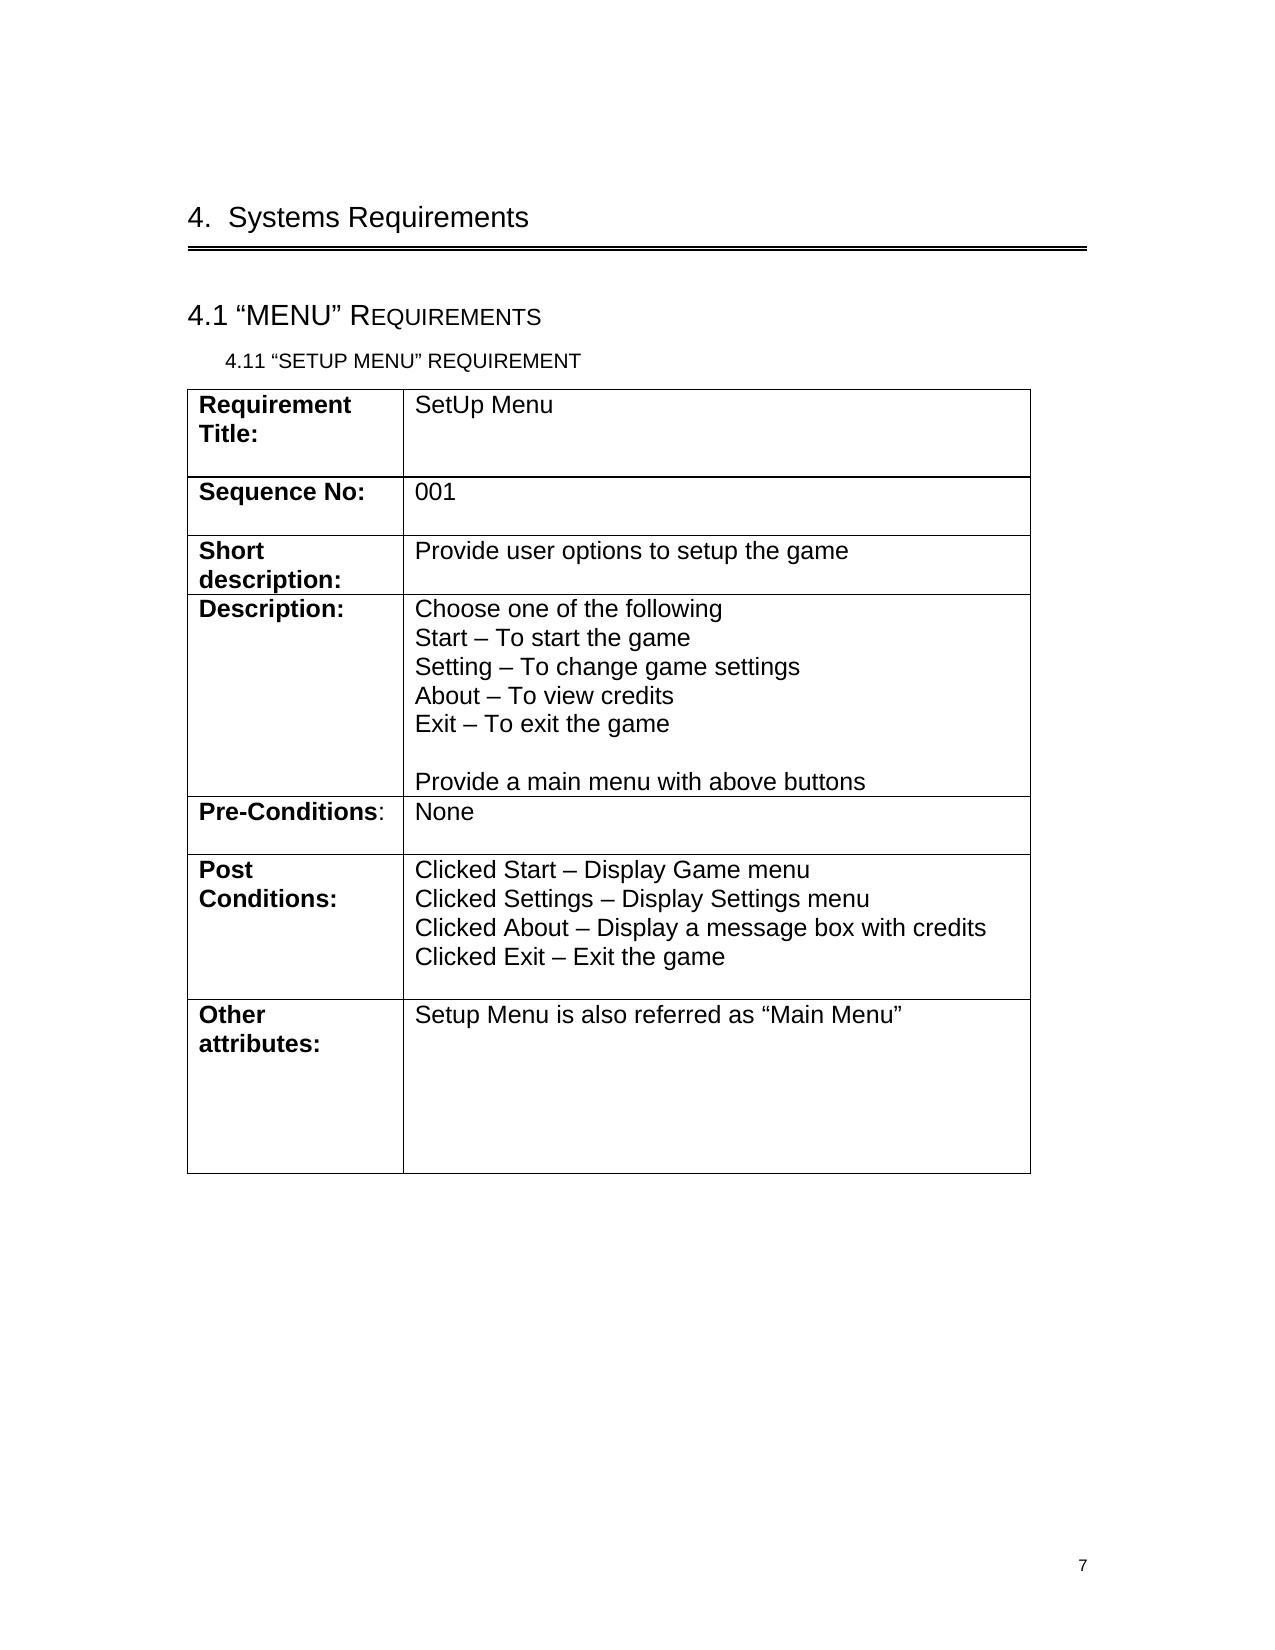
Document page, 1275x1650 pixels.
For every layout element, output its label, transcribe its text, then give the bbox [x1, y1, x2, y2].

table_cell Provide user options to setup the game [404, 536, 1030, 593]
table_header Requirement Title: [188, 390, 403, 476]
table_cell Short description: [188, 536, 403, 593]
subtitle 4.1 “MENU” Requirements [187, 298, 1087, 332]
table_header SetUp Menu [404, 390, 1030, 476]
text 4.11 “SETUP MENU” REQUIREMENT [225, 348, 1087, 372]
table_cell Post Conditions: [188, 855, 403, 999]
table_cell Description: [188, 595, 403, 796]
table_cell Sequence No: [188, 478, 403, 535]
table_cell None [404, 797, 1030, 854]
table_cell Setup Menu is also referred as “Main Menu” [404, 1000, 1030, 1173]
subtitle 4. Systems Requirements [187, 200, 1087, 233]
table_cell 001 [404, 478, 1030, 535]
table_cell Clicked Start – Display Game menu Clicked Settings – Display Settings menu Clicked About – Display a message box with credits Clicked Exit – Exit the game [404, 855, 1030, 999]
table_cell Pre-Conditions: [188, 797, 403, 854]
table_cell Other attributes: [188, 1000, 403, 1173]
table_cell Choose one of the following Start – To start the game Setting – To change game settings About – To view credits Exit – To exit the game Provide a main menu with above buttons [404, 595, 1030, 796]
